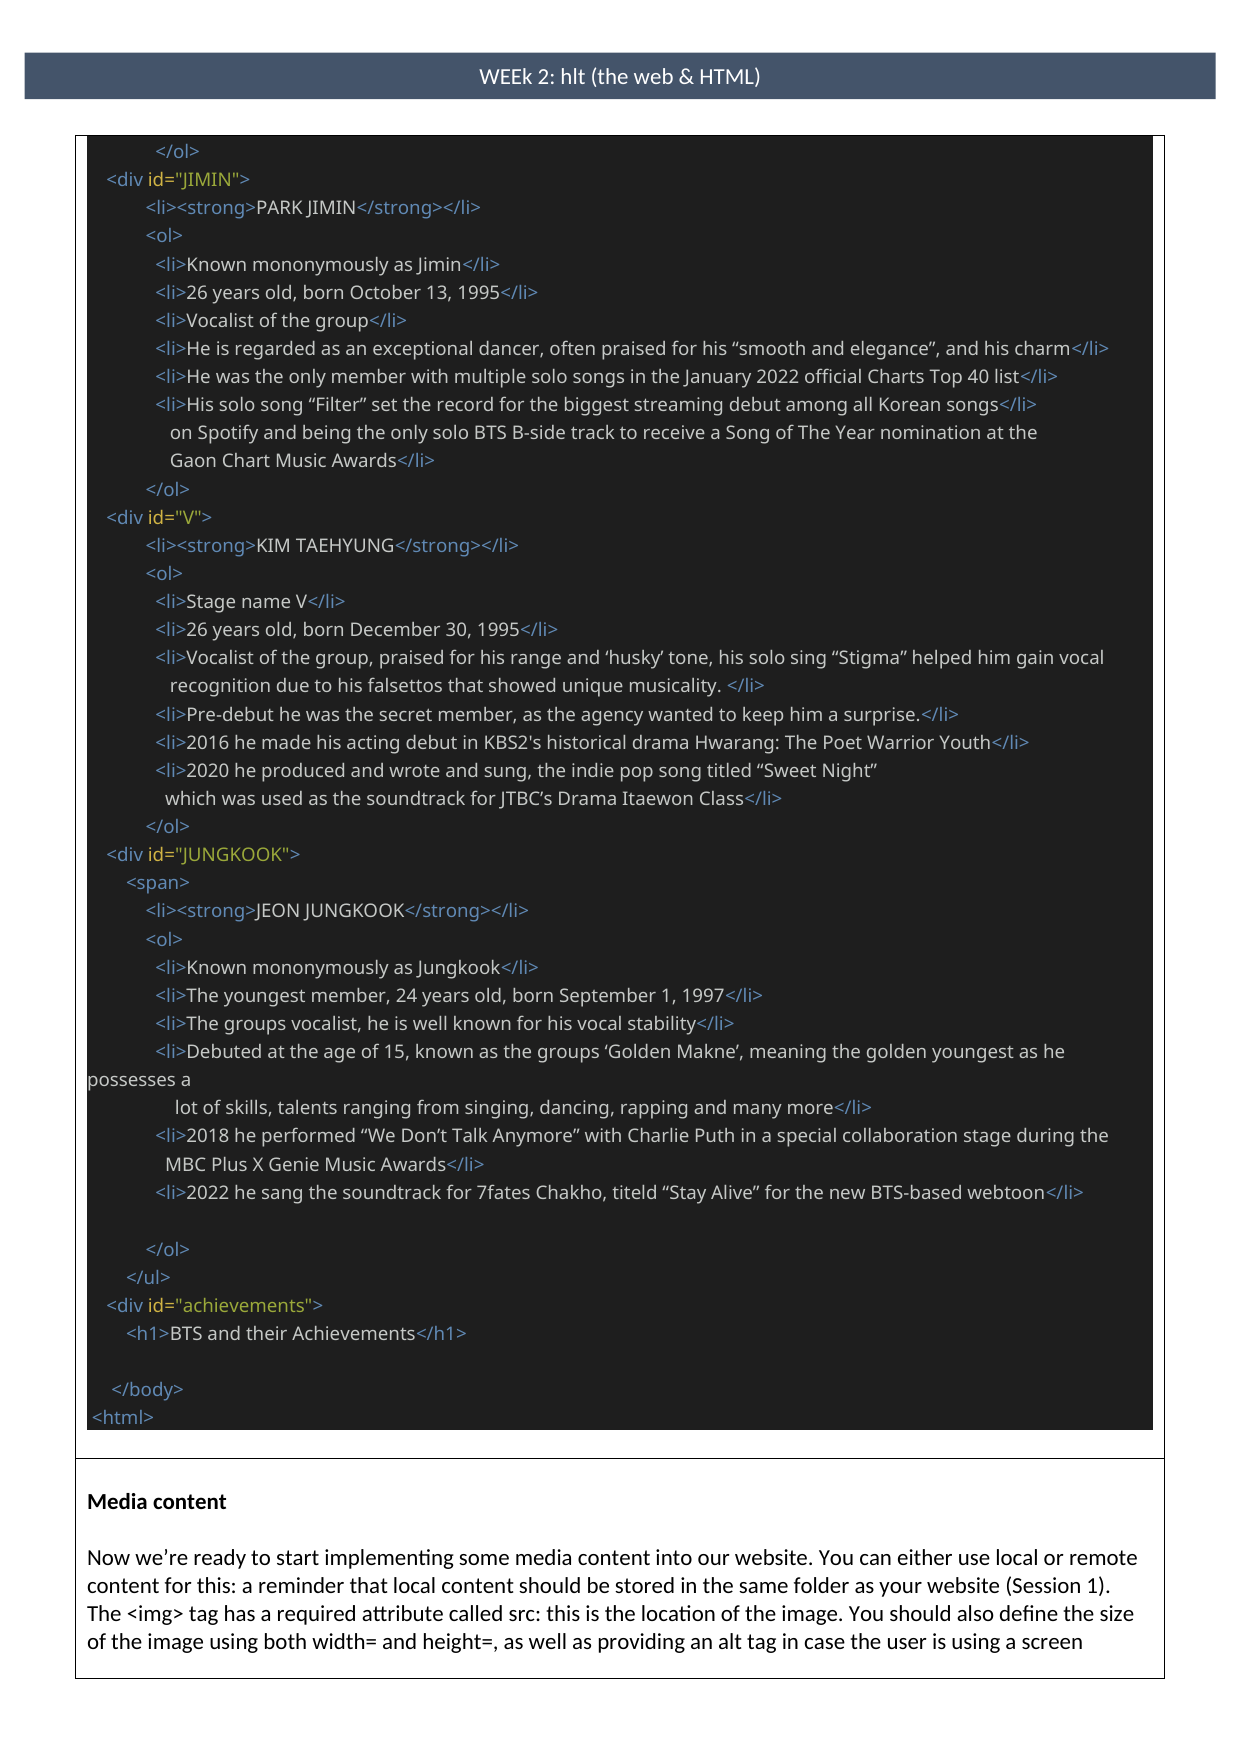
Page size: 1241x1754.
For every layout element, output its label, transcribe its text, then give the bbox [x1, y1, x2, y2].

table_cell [76, 1459, 1164, 1678]
